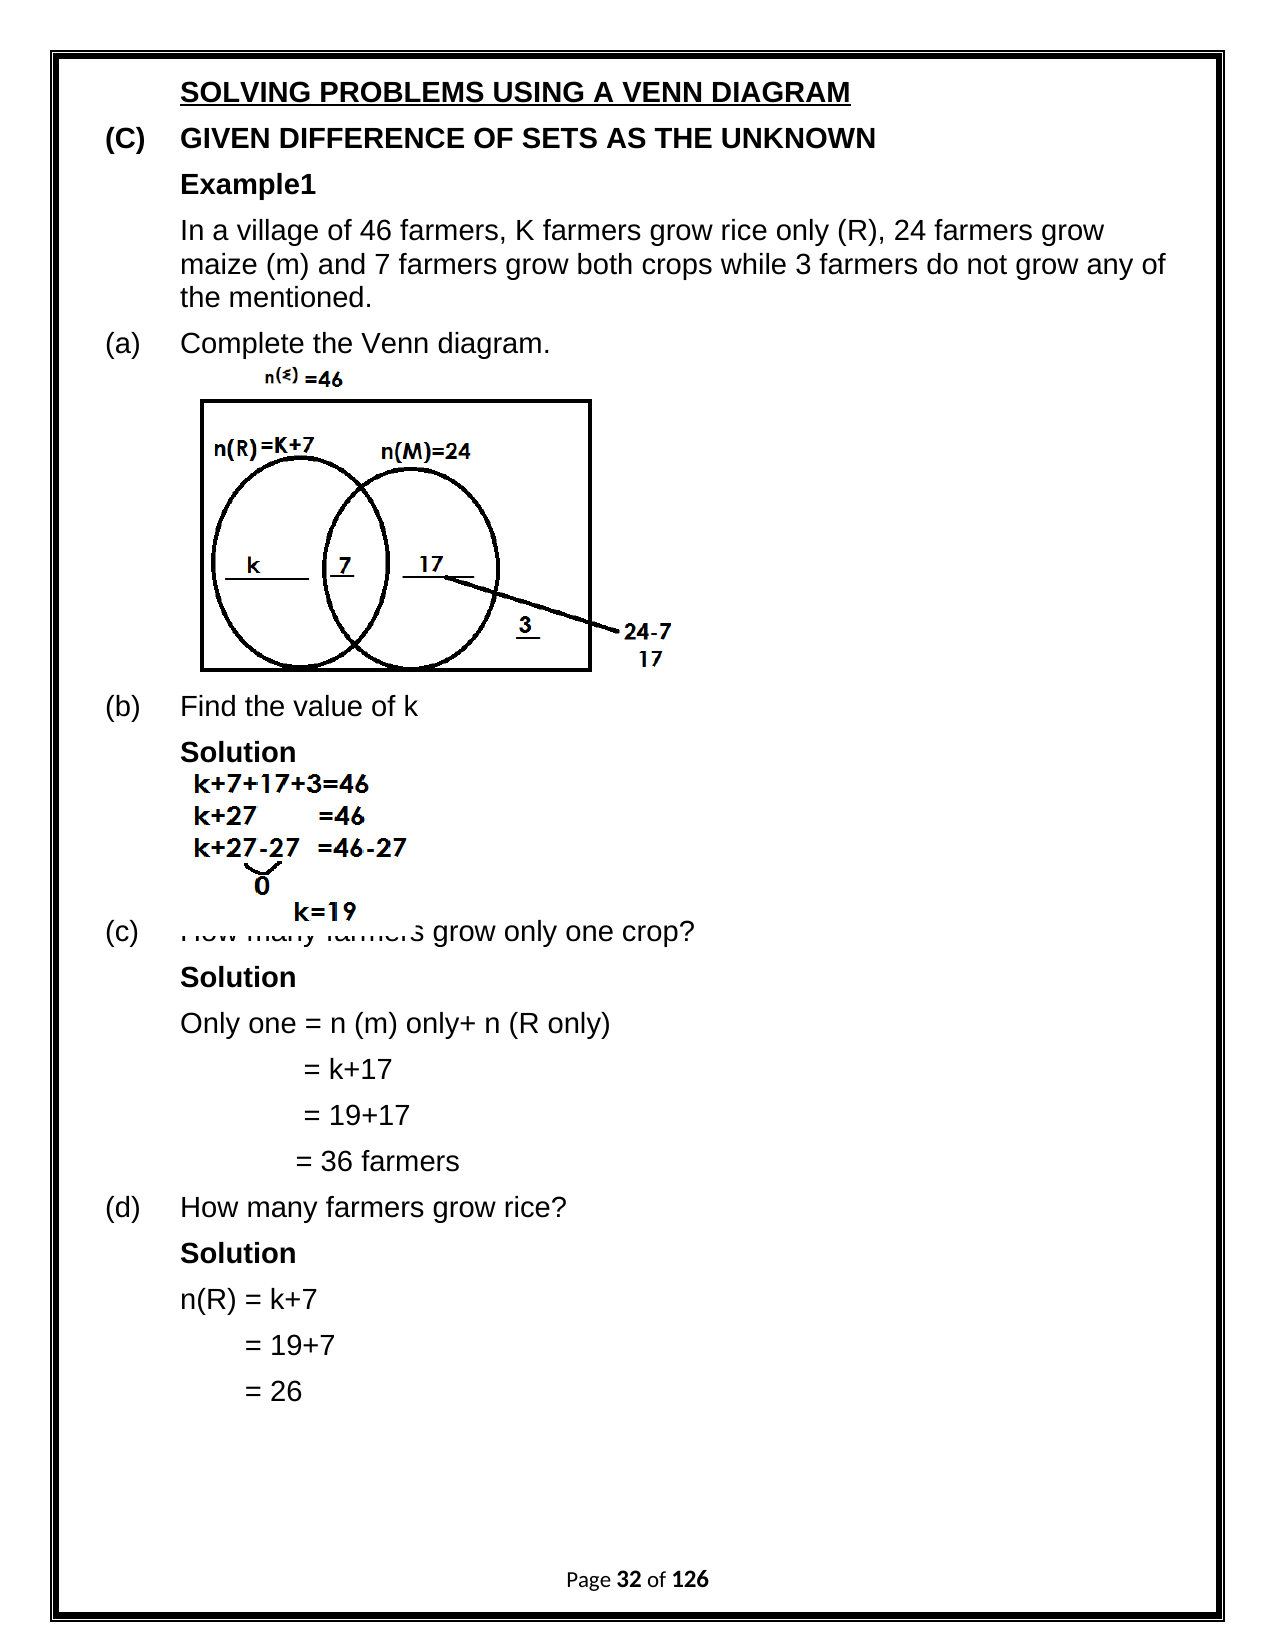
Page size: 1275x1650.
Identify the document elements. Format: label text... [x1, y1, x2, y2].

text Solution [105, 1236, 1170, 1269]
text SOLVING PROBLEMS USING A VENN DIAGRAM [105, 75, 1170, 108]
text (c) How many farmers grow only one crop? [308, 914, 1170, 947]
text = 36 farmers [105, 1144, 1170, 1177]
text (b) Find the value of k [105, 689, 1170, 723]
text Example1 [105, 167, 1170, 201]
text In a village of 46 farmers, K farmers grow rice only (R), 24 farmers grow maize (m) and 7 farmers grow both crops while 3 farmers do not grow any of the mentioned. [180, 213, 1170, 314]
text (c) How many farmers grow only one crop? [105, 914, 309, 947]
text Solution [105, 735, 1170, 769]
text = k+17 [105, 1052, 1170, 1085]
picture [179, 765, 416, 936]
text (a) Complete the Venn diagram. [105, 326, 1170, 360]
text = 19+7 [105, 1328, 1170, 1362]
text Only one = n (m) only+ n (R only) [105, 1006, 1170, 1039]
text (d) How many farmers grow rice? [105, 1190, 1170, 1223]
text Solution [105, 960, 1170, 993]
picture [192, 361, 672, 681]
text (C) GIVEN DIFFERENCE OF SETS AS THE UNKNOWN [105, 121, 1170, 154]
text n(R) = k+7 [105, 1282, 1170, 1316]
text = 26 [105, 1374, 1170, 1408]
text = 19+17 [105, 1098, 1170, 1131]
